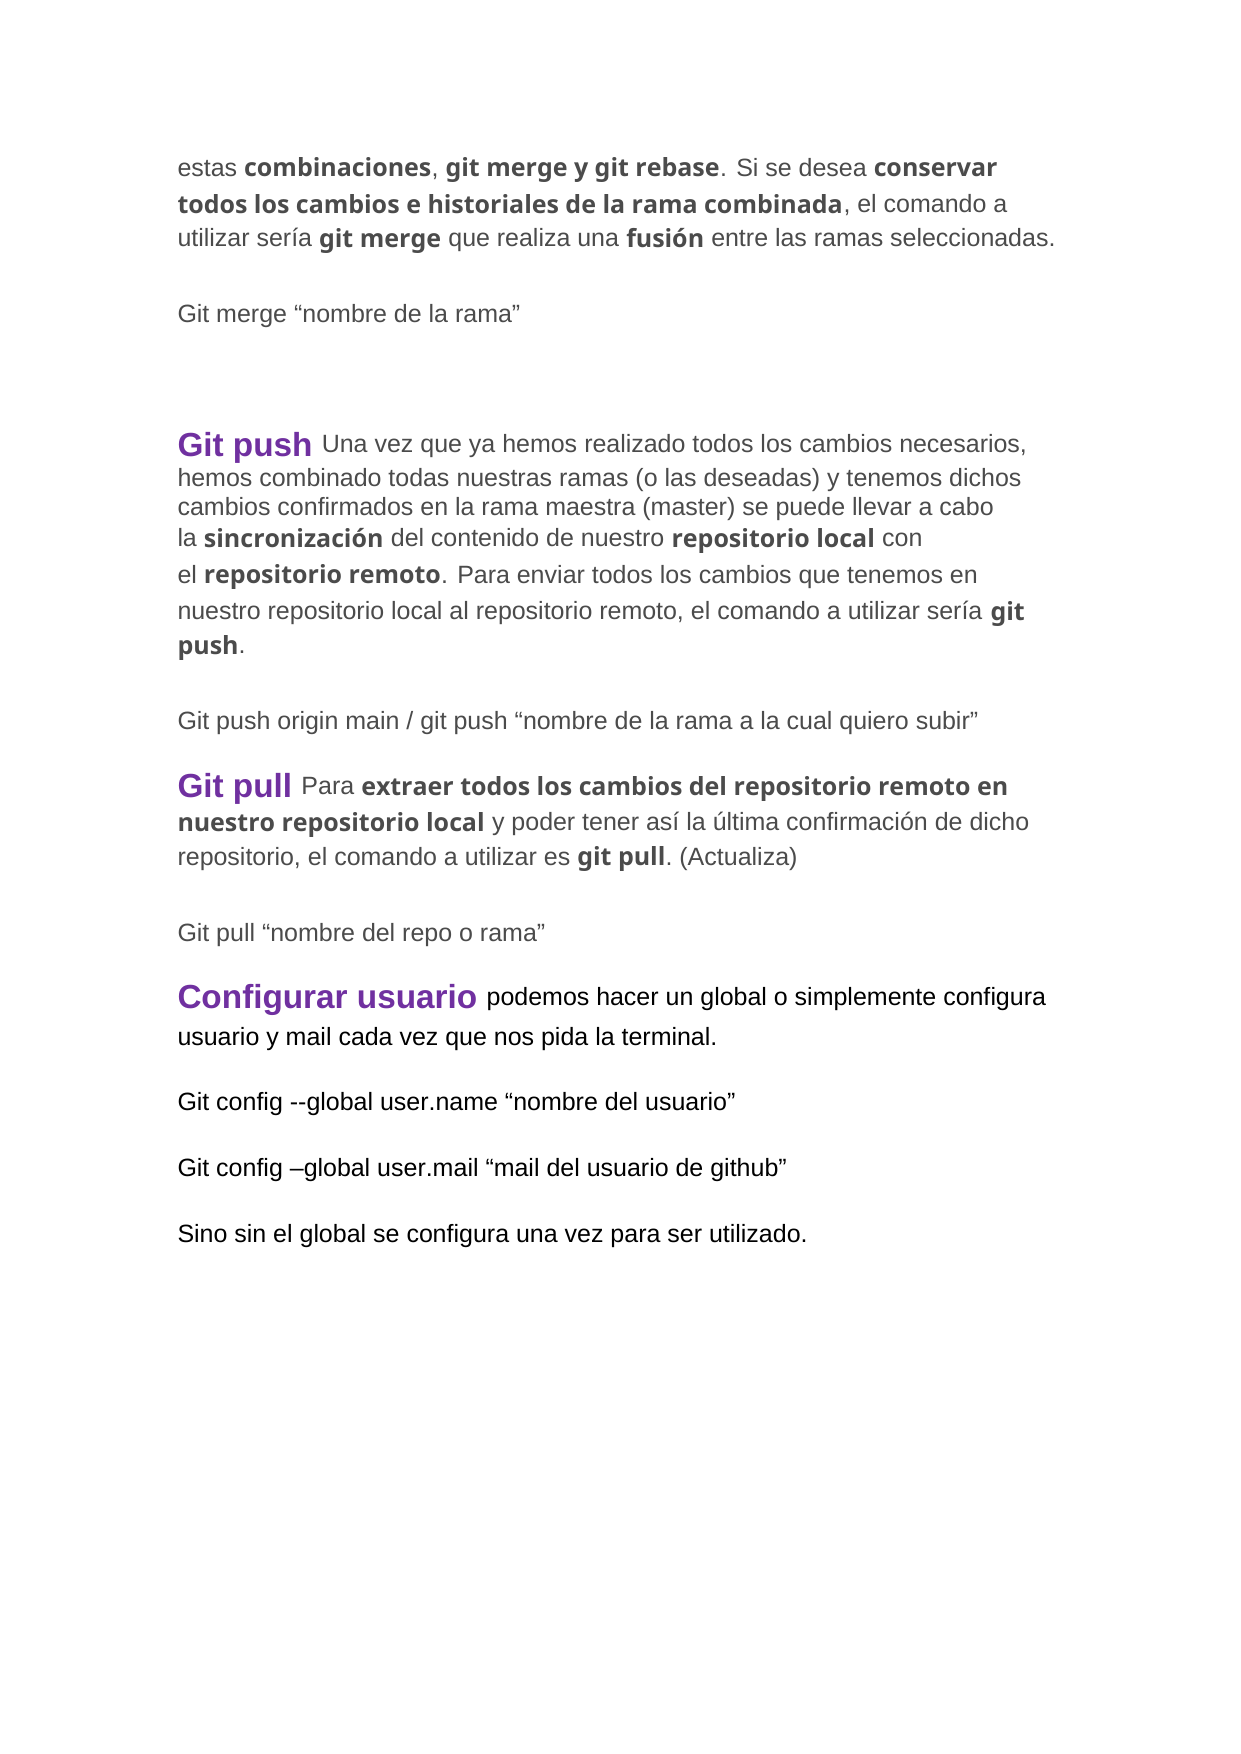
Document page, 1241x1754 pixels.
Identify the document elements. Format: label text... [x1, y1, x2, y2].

text Git pull “nombre del repo o rama” [177, 912, 1063, 946]
text Sino sin el global se configura una vez para ser utilizado. [177, 1213, 1063, 1247]
text Git push Una vez que ya hemos realizado todos los cambios necesarios, hemos combinado todas nuestras ramas (o las deseadas) y tenemos dichos cambios confirmados en la rama maestra (master) se puede llevar a cabo la sincronización del contenido de nuestro repositorio local con el repositorio remoto. Para enviar todos los cambios que tenemos en nuestro repositorio local al repositorio remoto, el comando a utilizar sería git push. [177, 425, 1063, 661]
text Git pull Para extraer todos los cambios del repositorio remoto en nuestro repositorio local y poder tener así la última confirmación de dicho repositorio, el comando a utilizar es git pull. (Actualiza) [177, 766, 1063, 873]
text Git config –global user.mail “mail del usuario de github” [177, 1147, 1063, 1182]
text Git merge “nombre de la rama” [177, 293, 1063, 328]
text Configurar usuario podemos hacer un global o simplemente configura usuario y mail cada vez que nos pida la terminal. [177, 978, 1063, 1050]
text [177, 148, 1063, 254]
text Git config --global user.name “nombre del usuario” [177, 1082, 1063, 1116]
text Git push origin main / git push “nombre de la rama a la cual quiero subir” [177, 701, 1063, 735]
